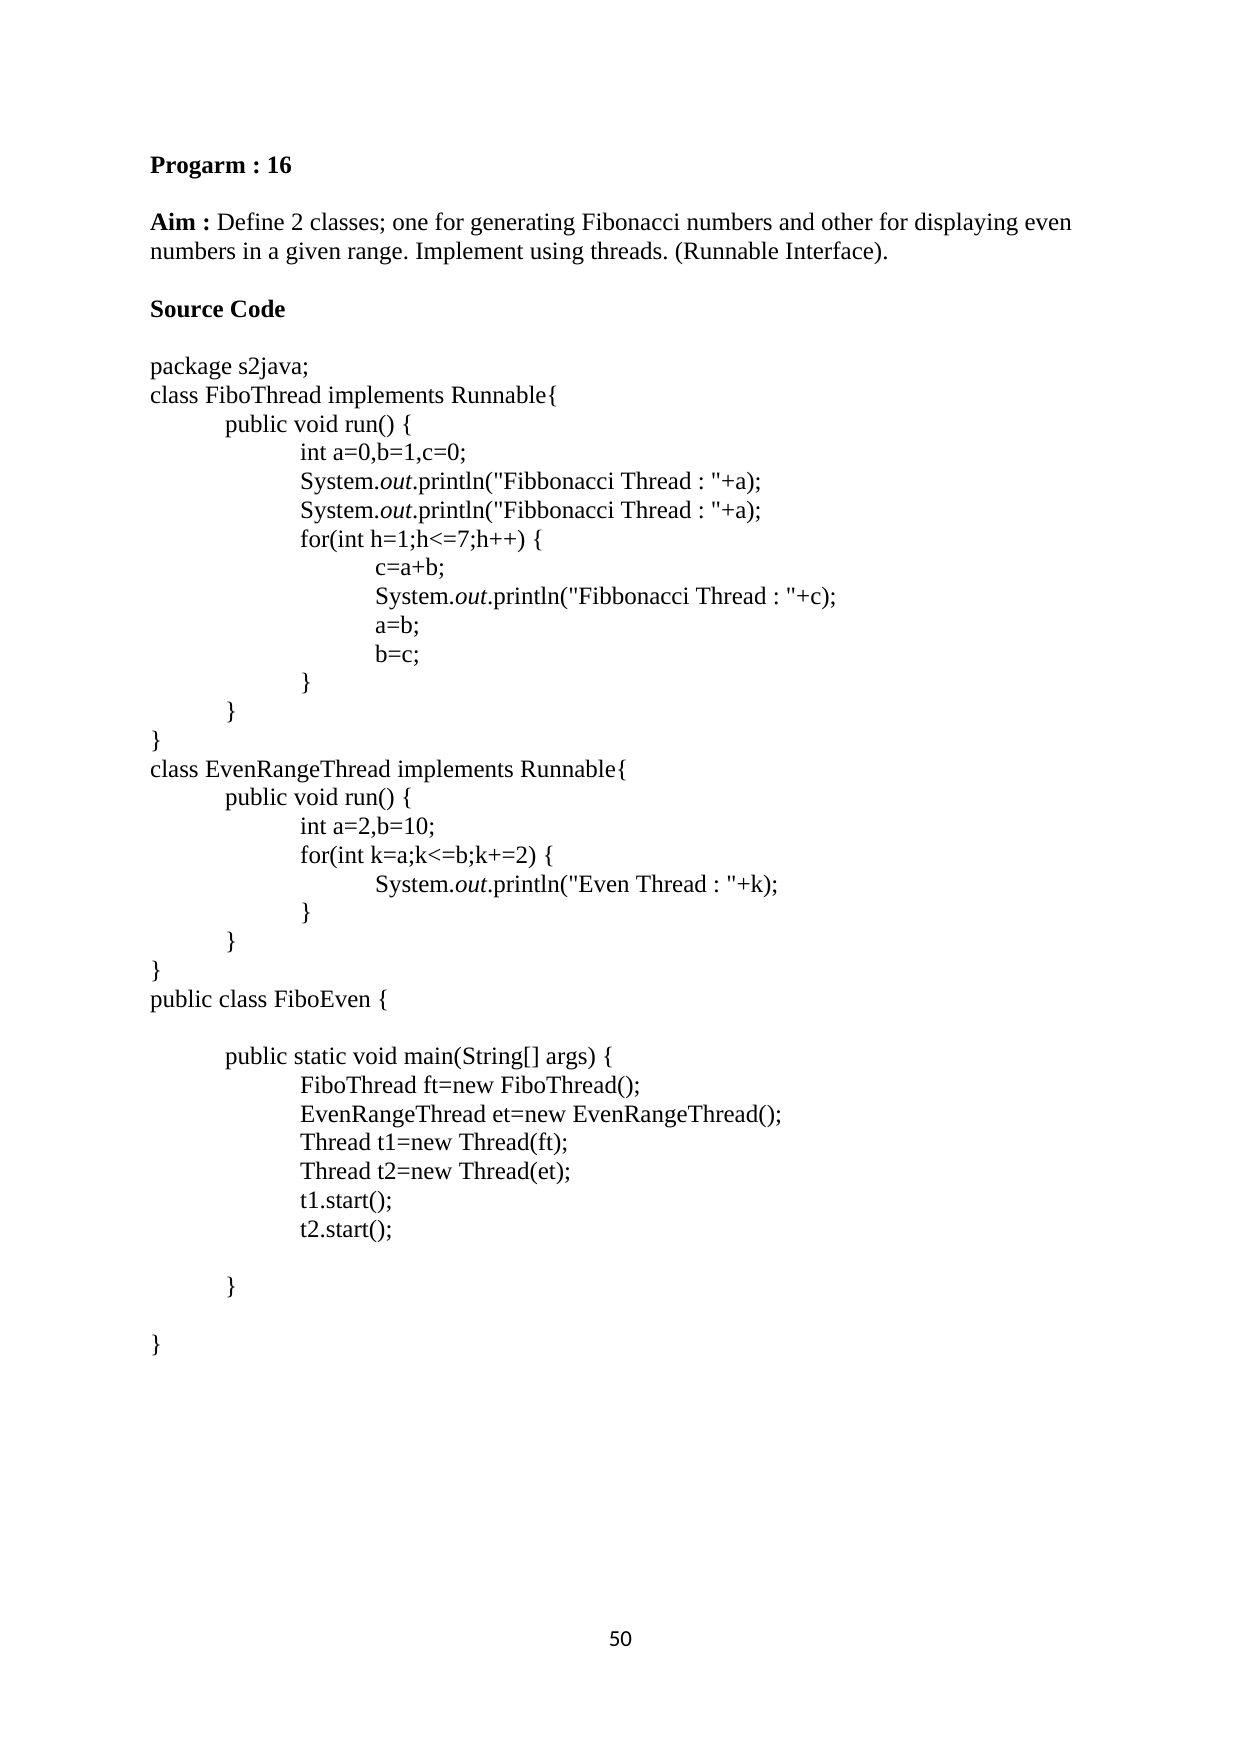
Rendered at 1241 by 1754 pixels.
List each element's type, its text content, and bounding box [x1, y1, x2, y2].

text int a=2,b=10; [150, 811, 1090, 840]
text System.out.println("Even Thread : "+k); [150, 869, 1090, 897]
text Aim : Define 2 classes; one for generating Fibonacci numbers and other for displaying even numbers in a given range. Implement using threads. (Runnable Interface). [150, 207, 1090, 265]
text for(int h=1;h<=7;h++) { [150, 524, 1090, 552]
text b=c; [150, 639, 1090, 667]
text } [150, 1329, 1090, 1357]
text t2.start(); [150, 1214, 1090, 1242]
text } [150, 725, 1090, 754]
text FiboThread ft=new FiboThread(); [150, 1070, 1090, 1099]
text public void run() { [150, 782, 1090, 811]
text EvenRangeThread et=new EvenRangeThread(); [150, 1099, 1090, 1127]
text int a=0,b=1,c=0; [150, 437, 1090, 466]
text for(int k=a;k<=b;k+=2) { [150, 840, 1090, 869]
text } [150, 696, 1090, 725]
text Progarm : 16 [150, 150, 1090, 179]
text class FiboThread implements Runnable{ [150, 380, 1090, 409]
text Thread t1=new Thread(ft); [150, 1127, 1090, 1156]
text Source Code [150, 294, 1090, 322]
text System.out.println("Fibbonacci Thread : "+a); [150, 495, 1090, 524]
text c=a+b; [150, 552, 1090, 581]
text a=b; [150, 610, 1090, 639]
text } [150, 955, 1090, 984]
text System.out.println("Fibbonacci Thread : "+c); [150, 581, 1090, 610]
text } [150, 897, 1090, 926]
text } [150, 1271, 1090, 1300]
text Thread t2=new Thread(et); [150, 1156, 1090, 1185]
text } [150, 667, 1090, 696]
text public class FiboEven { [150, 984, 1090, 1012]
text t1.start(); [150, 1185, 1090, 1214]
text public static void main(String[] args) { [150, 1041, 1090, 1070]
text package s2java; [150, 351, 1090, 380]
text public void run() { [150, 409, 1090, 437]
text System.out.println("Fibbonacci Thread : "+a); [150, 466, 1090, 495]
text class EvenRangeThread implements Runnable{ [150, 754, 1090, 782]
text } [150, 926, 1090, 955]
